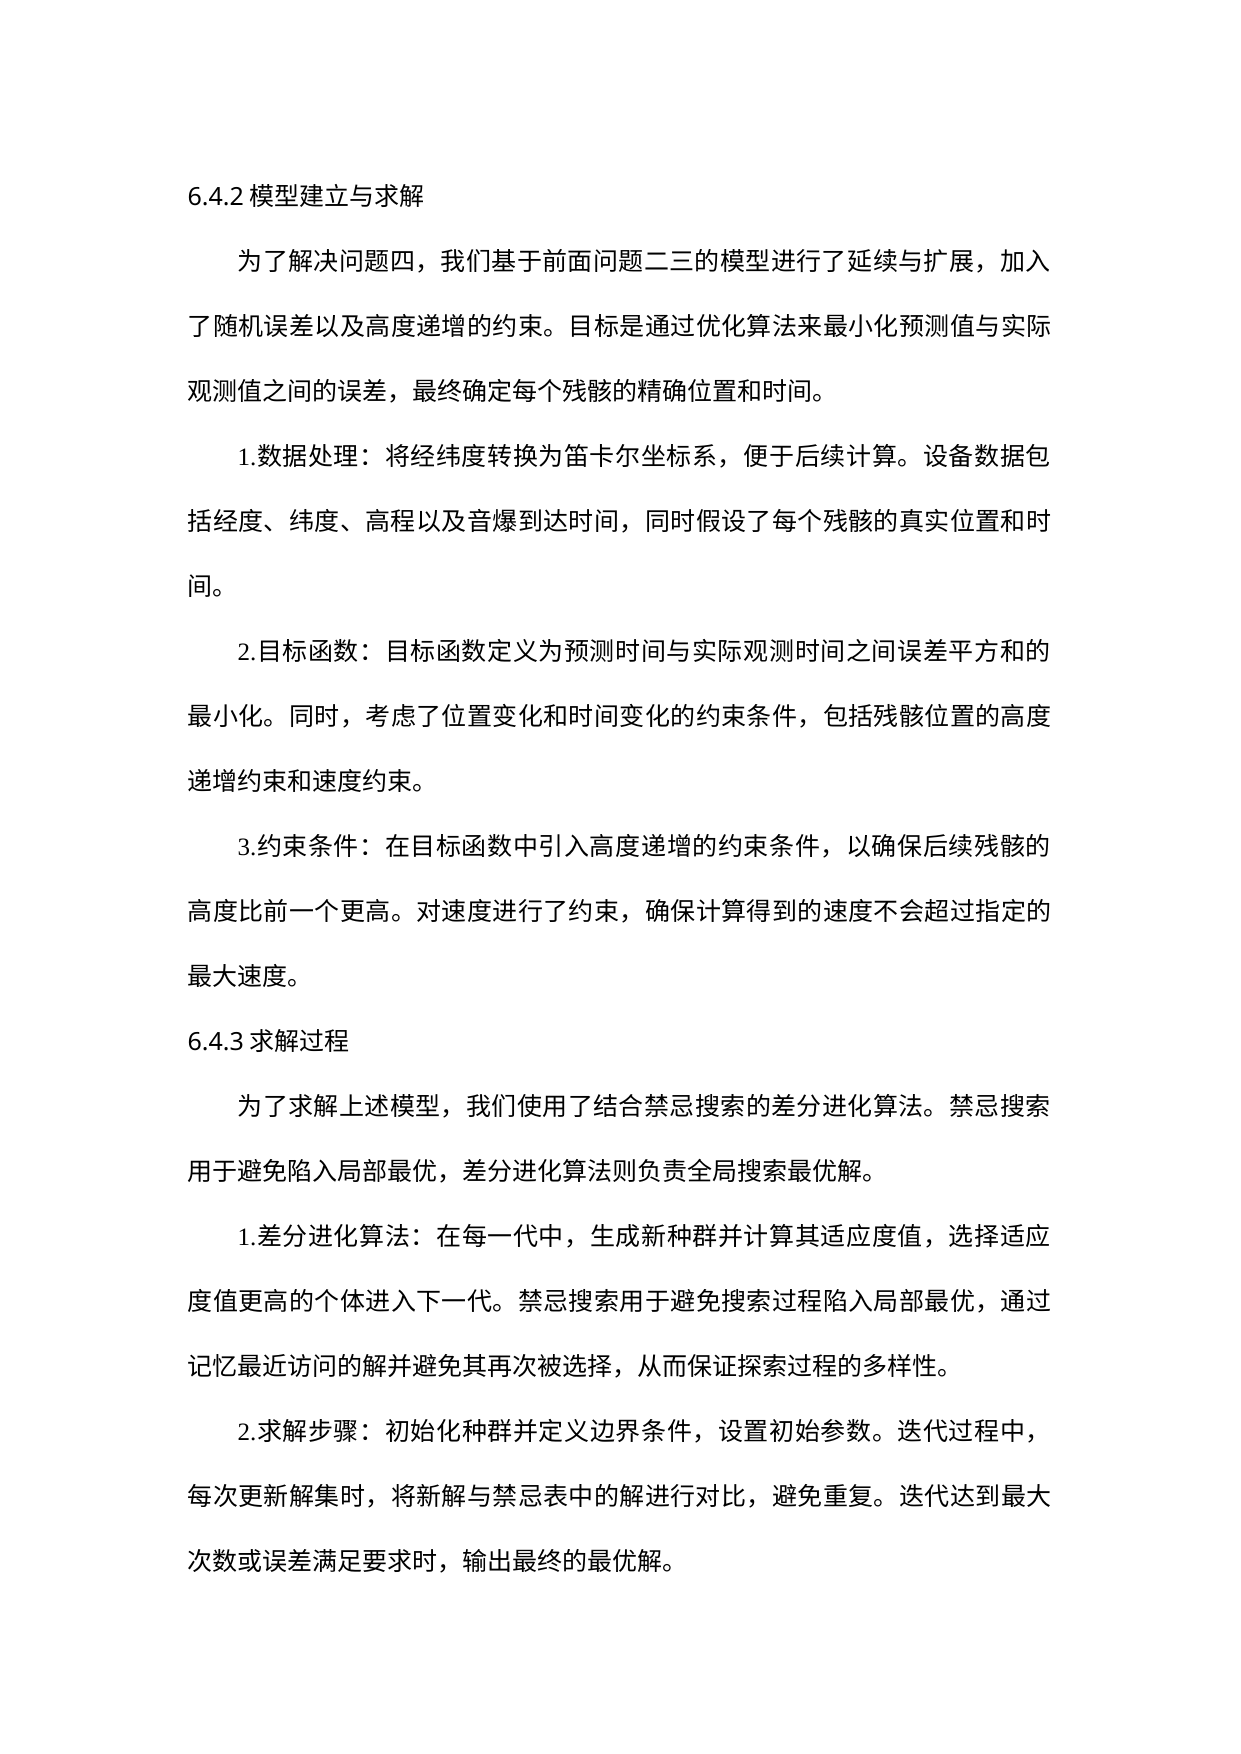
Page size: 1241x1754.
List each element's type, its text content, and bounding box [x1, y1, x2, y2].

text 1.差分进化算法：在每一代中，生成新种群并计算其适应度值，选择适应度值更高的个体进入下一代。禁忌搜索用于避免搜索过程陷入局部最优，通过记忆最近访问的解并避免其再次被选择，从而保证探索过程的多样性。 [187, 1202, 1053, 1397]
text 为了解决问题四，我们基于前面问题二三的模型进行了延续与扩展，加入了随机误差以及高度递增的约束。目标是通过优化算法来最小化预测值与实际观测值之间的误差，最终确定每个残骸的精确位置和时间。 [187, 227, 1053, 422]
text 2.目标函数：目标函数定义为预测时间与实际观测时间之间误差平方和的最小化。同时，考虑了位置变化和时间变化的约束条件，包括残骸位置的高度递增约束和速度约束。 [187, 617, 1053, 812]
text 为了求解上述模型，我们使用了结合禁忌搜索的差分进化算法。禁忌搜索用于避免陷入局部最优，差分进化算法则负责全局搜索最优解。 [187, 1072, 1053, 1202]
text 3.约束条件：在目标函数中引入高度递增的约束条件，以确保后续残骸的高度比前一个更高。对速度进行了约束，确保计算得到的速度不会超过指定的最大速度。 [187, 812, 1053, 1007]
text 1.数据处理：将经纬度转换为笛卡尔坐标系，便于后续计算。设备数据包括经度、纬度、高程以及音爆到达时间，同时假设了每个残骸的真实位置和时间。 [187, 422, 1053, 617]
text 6.4.3求解过程 [187, 1007, 1053, 1072]
text 2.求解步骤：初始化种群并定义边界条件，设置初始参数。迭代过程中，每次更新解集时，将新解与禁忌表中的解进行对比，避免重复。迭代达到最大次数或误差满足要求时，输出最终的最优解。 [187, 1397, 1053, 1592]
text 6.4.2模型建立与求解 [187, 162, 1053, 227]
